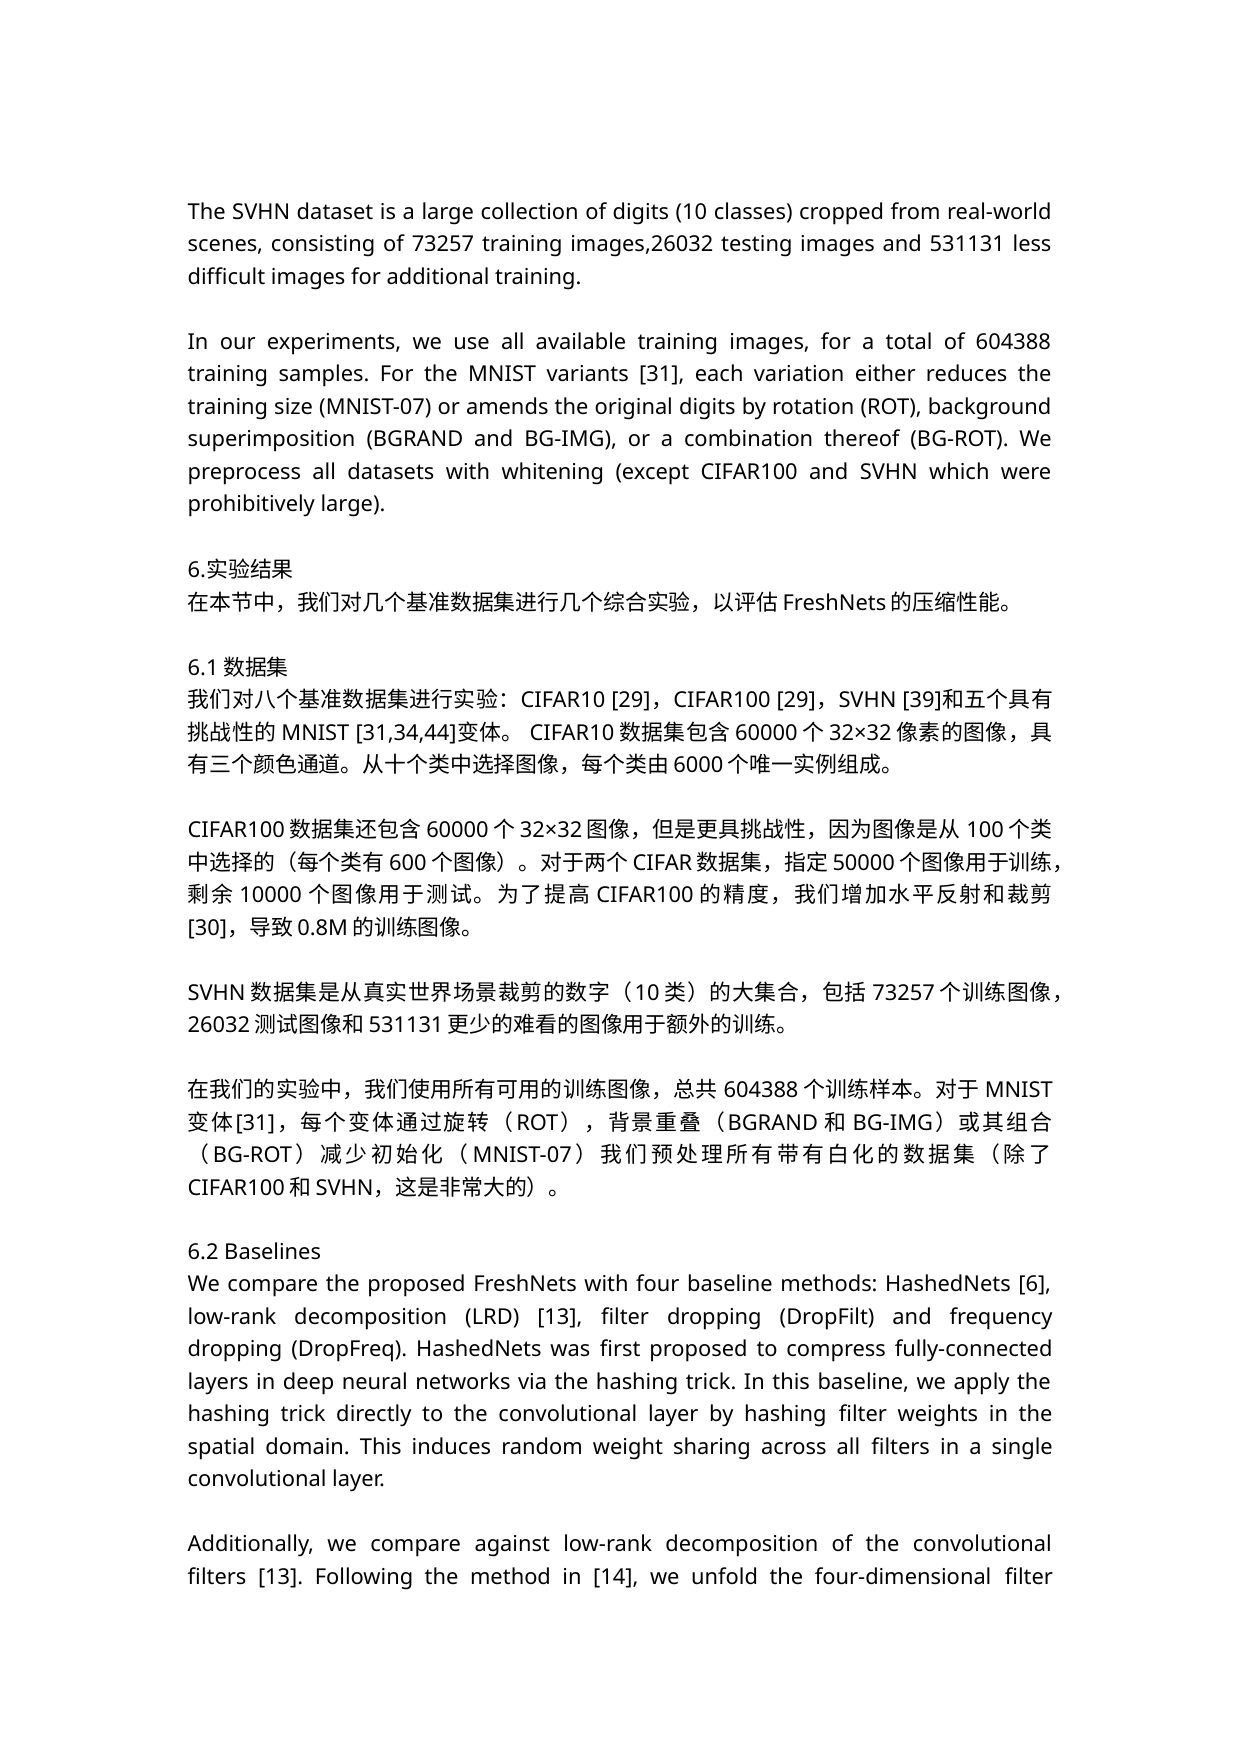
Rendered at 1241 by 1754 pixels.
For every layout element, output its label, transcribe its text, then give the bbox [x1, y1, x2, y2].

text 我们对八个基准数据集进行实验：CIFAR10 [29]，CIFAR100 [29]，SVHN [39]和五个具有挑战性的MNIST [31,34,44]变体。 CIFAR10数据集包含60000个32×32像素的图像，具有三个颜色通道。从十个类中选择图像，每个类由6000个唯一实例组成。 [187, 682, 1053, 779]
text 6.实验结果 [187, 552, 1053, 584]
text 在本节中，我们对几个基准数据集进行几个综合实验，以评估FreshNets的压缩性能。 [187, 584, 1053, 617]
text 在我们的实验中，我们使用所有可用的训练图像，总共604388个训练样本。对于MNIST变体[31]，每个变体通过旋转（ROT），背景重叠（BGRAND和BG-IMG）或其组合（BG-ROT）减少初始化（MNIST-07）我们预处理所有带有白化的数据集（除了CIFAR100和SVHN，这是非常大的）。 [187, 1072, 1053, 1202]
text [187, 1527, 1053, 1592]
text 6.1数据集 [187, 649, 1053, 682]
text The SVHN dataset is a large collection of digits (10 classes) cropped from real-world scenes, consisting of 73257 training images,26032 testing images and 531131 less difﬁcult images for additional training. [187, 194, 1053, 292]
text 6.2 Baselines [187, 1234, 1053, 1267]
text In our experiments, we use all available training images, for a total of 604388 training samples. For the MNIST variants [31], each variation either reduces the training size (MNIST-07) or amends the original digits by rotation (ROT), background superimposition (BGRAND and BG-IMG), or a combination thereof (BG-ROT). We preprocess all datasets with whitening (except CIFAR100 and SVHN which were prohibitively large). [187, 324, 1053, 519]
text SVHN数据集是从真实世界场景裁剪的数字（10类）的大集合，包括73257个训练图像，26032测试图像和531131更少的难看的图像用于额外的训练。 [187, 974, 1053, 1039]
text We compare the proposed FreshNets with four baseline methods: HashedNets [6], low-rank decomposition (LRD) [13], ﬁlter dropping (DropFilt) and frequency dropping (DropFreq). HashedNets was ﬁrst proposed to compress fully-connected layers in deep neural networks via the hashing trick. In this baseline, we apply the hashing trick directly to the convolutional layer by hashing ﬁlter weights in the spatial domain. This induces random weight sharing across all ﬁlters in a single convolutional layer. [187, 1267, 1053, 1494]
text CIFAR100数据集还包含60000个32×32图像，但是更具挑战性，因为图像是从100个类中选择的（每个类有600个图像）。对于两个CIFAR数据集，指定50000个图像用于训练，剩余10000个图像用于测试。为了提高CIFAR100的精度，我们增加水平反射和裁剪[30]，导致0.8M的训练图像。 [187, 812, 1053, 942]
